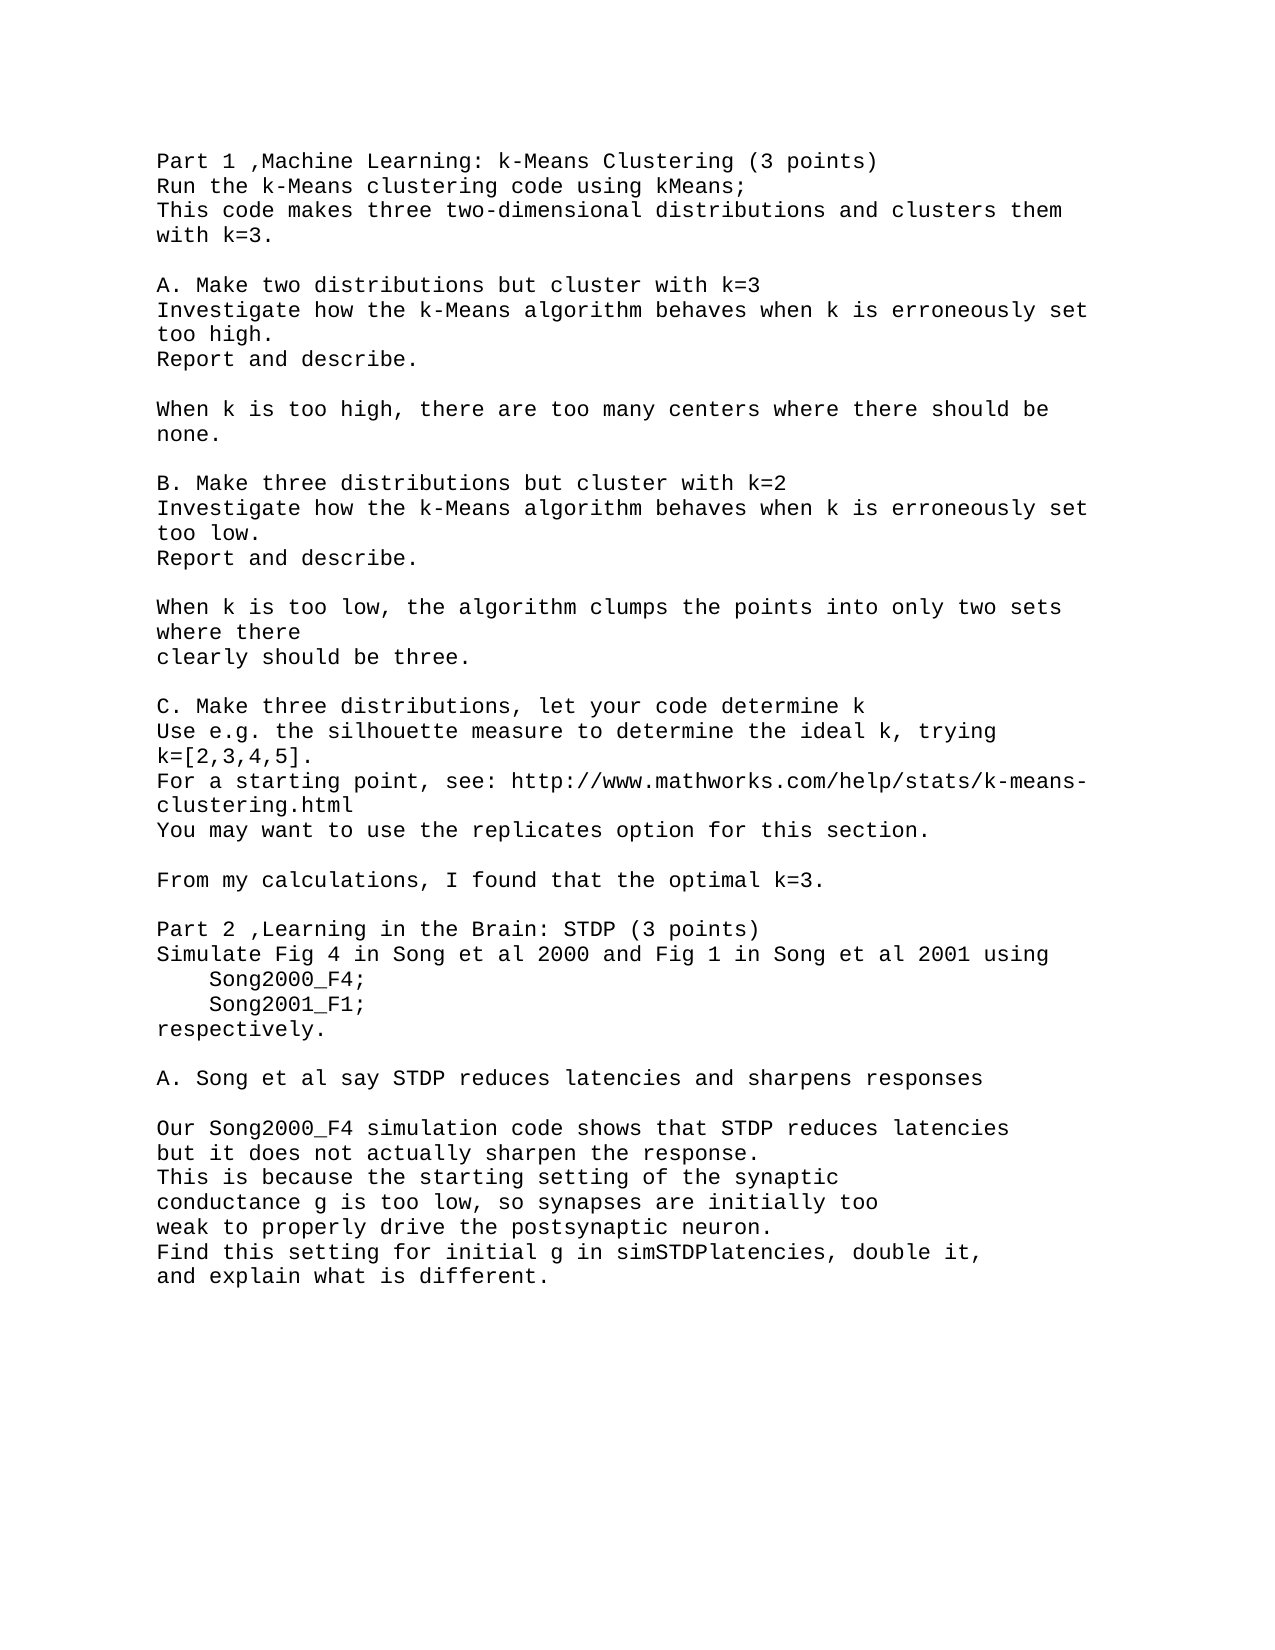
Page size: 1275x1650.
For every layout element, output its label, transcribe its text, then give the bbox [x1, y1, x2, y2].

text You may want to use the replicates option for this section. [156, 819, 1118, 844]
text When k is too low, the algorithm clumps the points into only two sets where there [156, 596, 1118, 646]
text From my calculations, I found that the optimal k=3. [156, 869, 1118, 894]
text Part 2 ‚Learning in the Brain: STDP (3 points) [156, 918, 1118, 943]
text Song2001_F1; [156, 993, 1118, 1018]
text Find this setting for initial g in simSTDPlatencies, double it, [156, 1241, 1118, 1266]
text Use e.g. the silhouette measure to determine the ideal k, trying k=[2,3,4,5]. [156, 720, 1118, 770]
text Report and describe. [156, 547, 1118, 571]
text For a starting point, see: http://www.mathworks.com/help/stats/k-means-clustering.html [156, 770, 1118, 819]
text Investigate how the k-Means algorithm behaves when k is erroneously set too low. [156, 497, 1118, 547]
text Our Song2000_F4 simulation code shows that STDP reduces latencies [156, 1117, 1118, 1142]
text clearly should be three. [156, 646, 1118, 671]
text B. Make three distributions but cluster with k=2 [156, 472, 1118, 497]
text A. Make two distributions but cluster with k=3 [156, 274, 1118, 299]
text weak to properly drive the postsynaptic neuron. [156, 1216, 1118, 1241]
text but it does not actually sharpen the response. [156, 1142, 1118, 1166]
text This is because the starting setting of the synaptic [156, 1166, 1118, 1191]
text C. Make three distributions, let your code determine k [156, 695, 1118, 720]
text When k is too high, there are too many centers where there should be none. [156, 398, 1118, 447]
text Investigate how the k-Means algorithm behaves when k is erroneously set too high. [156, 299, 1118, 348]
text Report and describe. [156, 348, 1118, 373]
text Simulate Fig 4 in Song et al 2000 and Fig 1 in Song et al 2001 using [156, 943, 1118, 968]
text A. Song et al say STDP reduces latencies and sharpens responses [156, 1067, 1118, 1092]
text Song2000_F4; [156, 968, 1118, 993]
text and explain what is different. [156, 1266, 1118, 1290]
text This code makes three two-dimensional distributions and clusters them with k=3. [156, 199, 1118, 249]
text respectively. [156, 1018, 1118, 1042]
text Run the k-Means clustering code using kMeans; [156, 175, 1118, 199]
text Part 1 ‚Machine Learning: k-Means Clustering (3 points) [156, 150, 1118, 175]
text conductance g is too low, so synapses are initially too [156, 1191, 1118, 1216]
